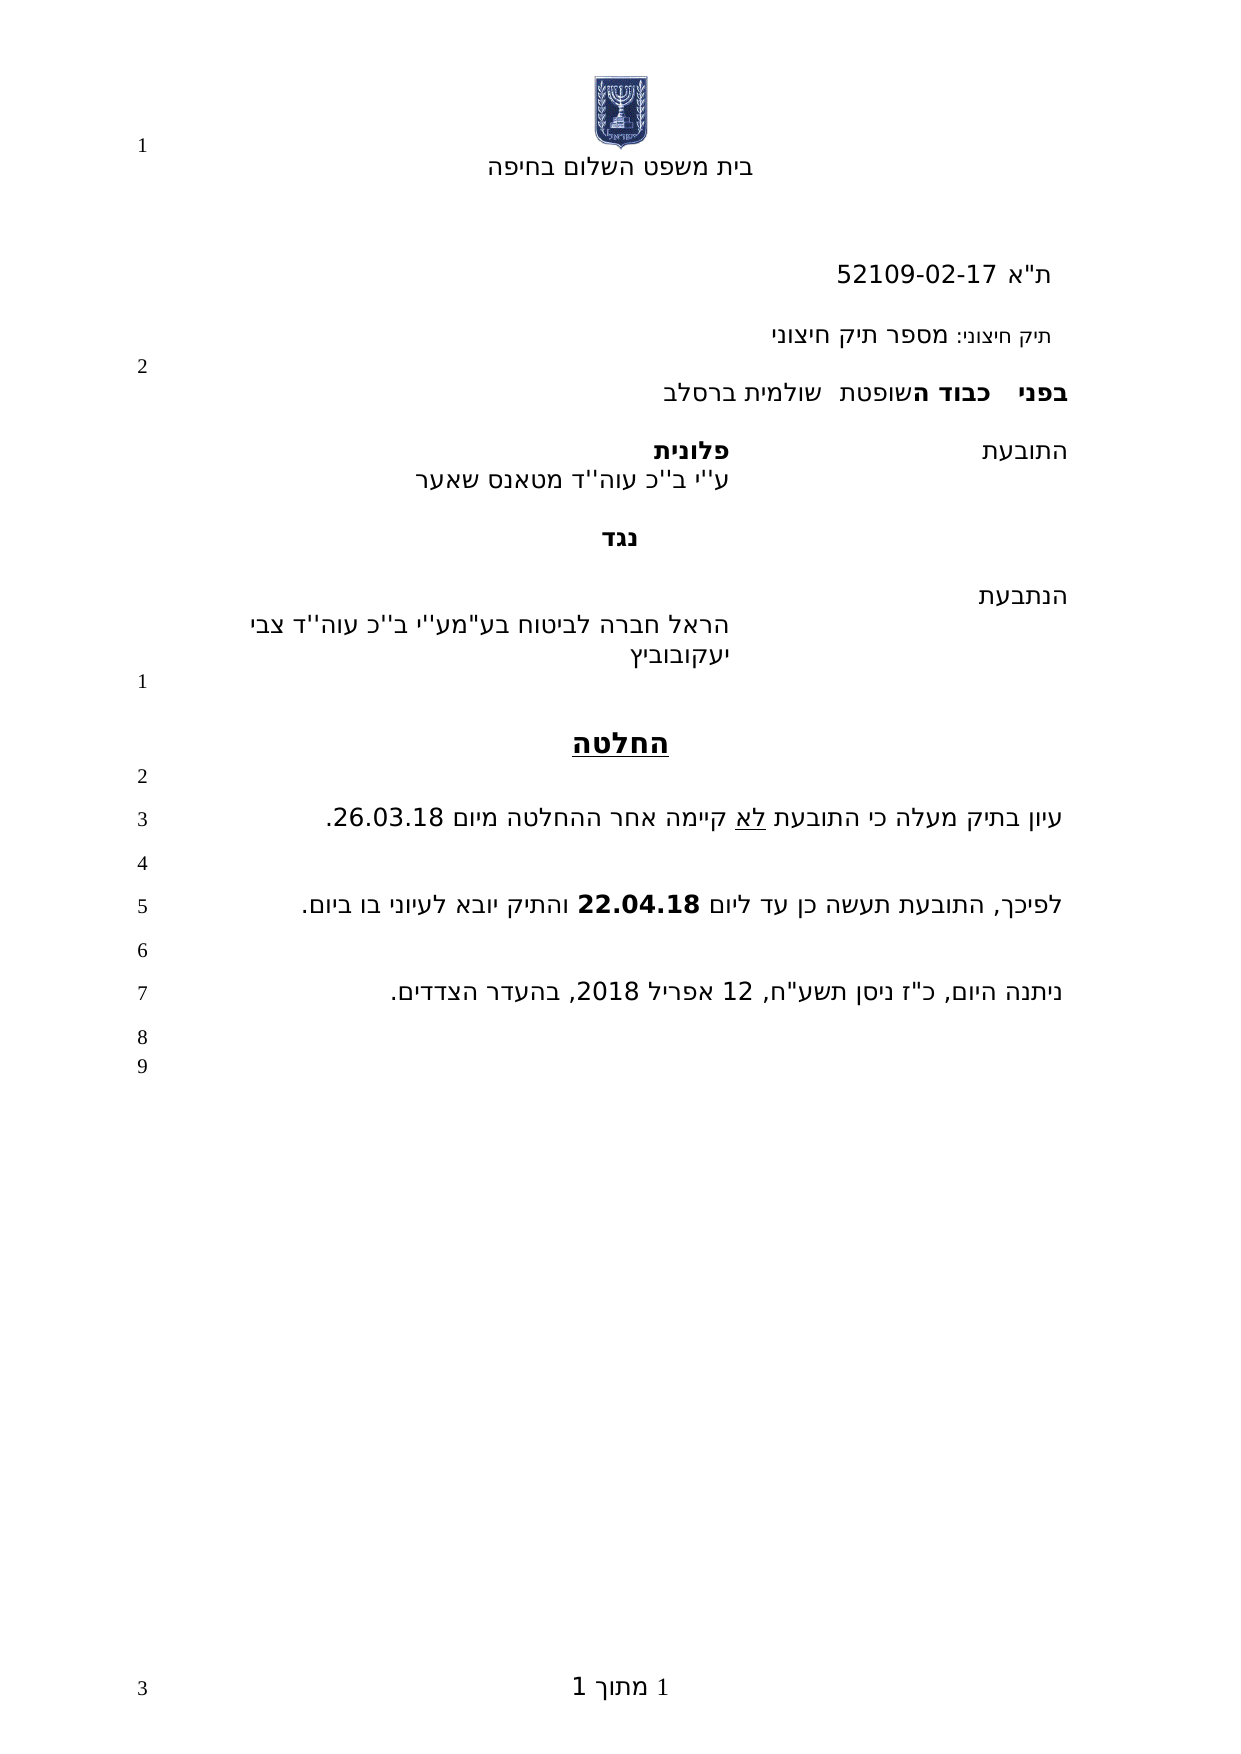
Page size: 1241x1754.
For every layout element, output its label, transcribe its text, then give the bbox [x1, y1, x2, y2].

table_header החלטה [161, 727, 1079, 761]
table_cell נגד [161, 495, 1079, 582]
table_cell [161, 582, 741, 669]
table_header בפני [1002, 379, 1079, 437]
text ניתנה היום, , , בהעדר הצדדים. [177, 977, 1063, 1007]
table_cell [741, 582, 1079, 669]
table_header כבוד ה [161, 379, 1002, 437]
text לפיכך, התובעת תעשה כן עד ליום 22.04.18 והתיק יובא לעיוני בו ביום. [177, 891, 1063, 920]
table_cell [741, 437, 1079, 495]
text עיון בתיק מעלה כי התובעת לא קיימה אחר ההחלטה מיום 26.03.18. [177, 804, 1063, 833]
picture [589, 75, 651, 152]
table_cell פלונית ע''י ב''כ עוה''ד מטאנס שאער [161, 437, 741, 495]
